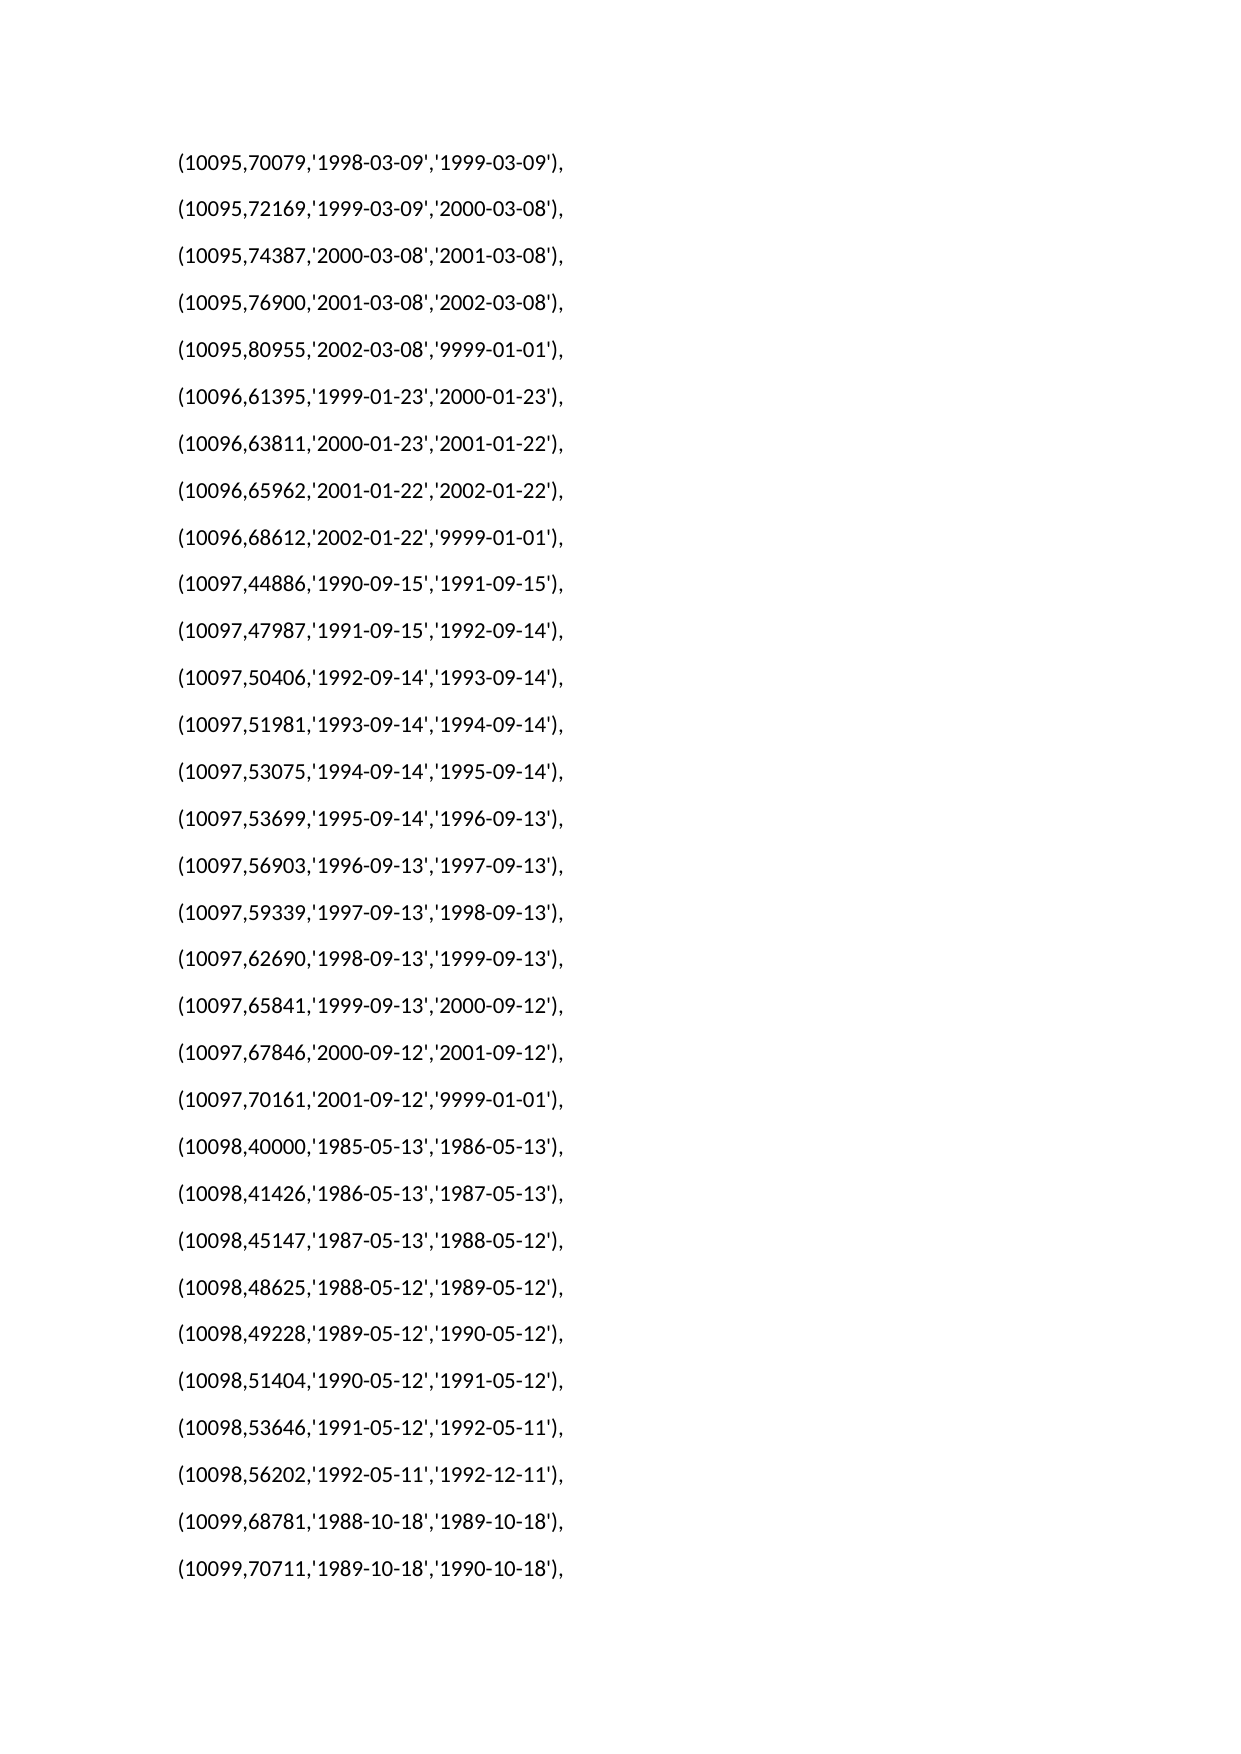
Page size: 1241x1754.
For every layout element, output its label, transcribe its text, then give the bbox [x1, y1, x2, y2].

text (10097,44886,'1990-09-15','1991-09-15'), [177, 569, 1063, 597]
text (10095,74387,'2000-03-08','2001-03-08'), [177, 241, 1063, 269]
text (10099,68781,'1988-10-18','1989-10-18'), [177, 1507, 1063, 1535]
text (10096,68612,'2002-01-22','9999-01-01'), [177, 523, 1063, 551]
text (10096,63811,'2000-01-23','2001-01-22'), [177, 429, 1063, 457]
text (10098,41426,'1986-05-13','1987-05-13'), [177, 1179, 1063, 1207]
text (10098,49228,'1989-05-12','1990-05-12'), [177, 1319, 1063, 1347]
text (10098,45147,'1987-05-13','1988-05-12'), [177, 1226, 1063, 1254]
text (10097,53699,'1995-09-14','1996-09-13'), [177, 804, 1063, 832]
text (10097,67846,'2000-09-12','2001-09-12'), [177, 1038, 1063, 1066]
text (10097,62690,'1998-09-13','1999-09-13'), [177, 944, 1063, 972]
text (10097,50406,'1992-09-14','1993-09-14'), [177, 663, 1063, 691]
text (10098,53646,'1991-05-12','1992-05-11'), [177, 1413, 1063, 1441]
text (10097,51981,'1993-09-14','1994-09-14'), [177, 710, 1063, 738]
text (10096,61395,'1999-01-23','2000-01-23'), [177, 382, 1063, 410]
text (10099,70711,'1989-10-18','1990-10-18'), [177, 1554, 1063, 1582]
text (10097,47987,'1991-09-15','1992-09-14'), [177, 616, 1063, 644]
text (10095,72169,'1999-03-09','2000-03-08'), [177, 194, 1063, 222]
text (10098,51404,'1990-05-12','1991-05-12'), [177, 1366, 1063, 1394]
text (10097,70161,'2001-09-12','9999-01-01'), [177, 1085, 1063, 1113]
text (10097,56903,'1996-09-13','1997-09-13'), [177, 851, 1063, 879]
text (10098,48625,'1988-05-12','1989-05-12'), [177, 1273, 1063, 1301]
text (10096,65962,'2001-01-22','2002-01-22'), [177, 476, 1063, 504]
text (10095,70079,'1998-03-09','1999-03-09'), [177, 148, 1063, 176]
text (10098,40000,'1985-05-13','1986-05-13'), [177, 1132, 1063, 1160]
text (10097,59339,'1997-09-13','1998-09-13'), [177, 898, 1063, 926]
text (10098,56202,'1992-05-11','1992-12-11'), [177, 1460, 1063, 1488]
text (10095,80955,'2002-03-08','9999-01-01'), [177, 335, 1063, 363]
text (10095,76900,'2001-03-08','2002-03-08'), [177, 288, 1063, 316]
text (10097,53075,'1994-09-14','1995-09-14'), [177, 757, 1063, 785]
text (10097,65841,'1999-09-13','2000-09-12'), [177, 991, 1063, 1019]
